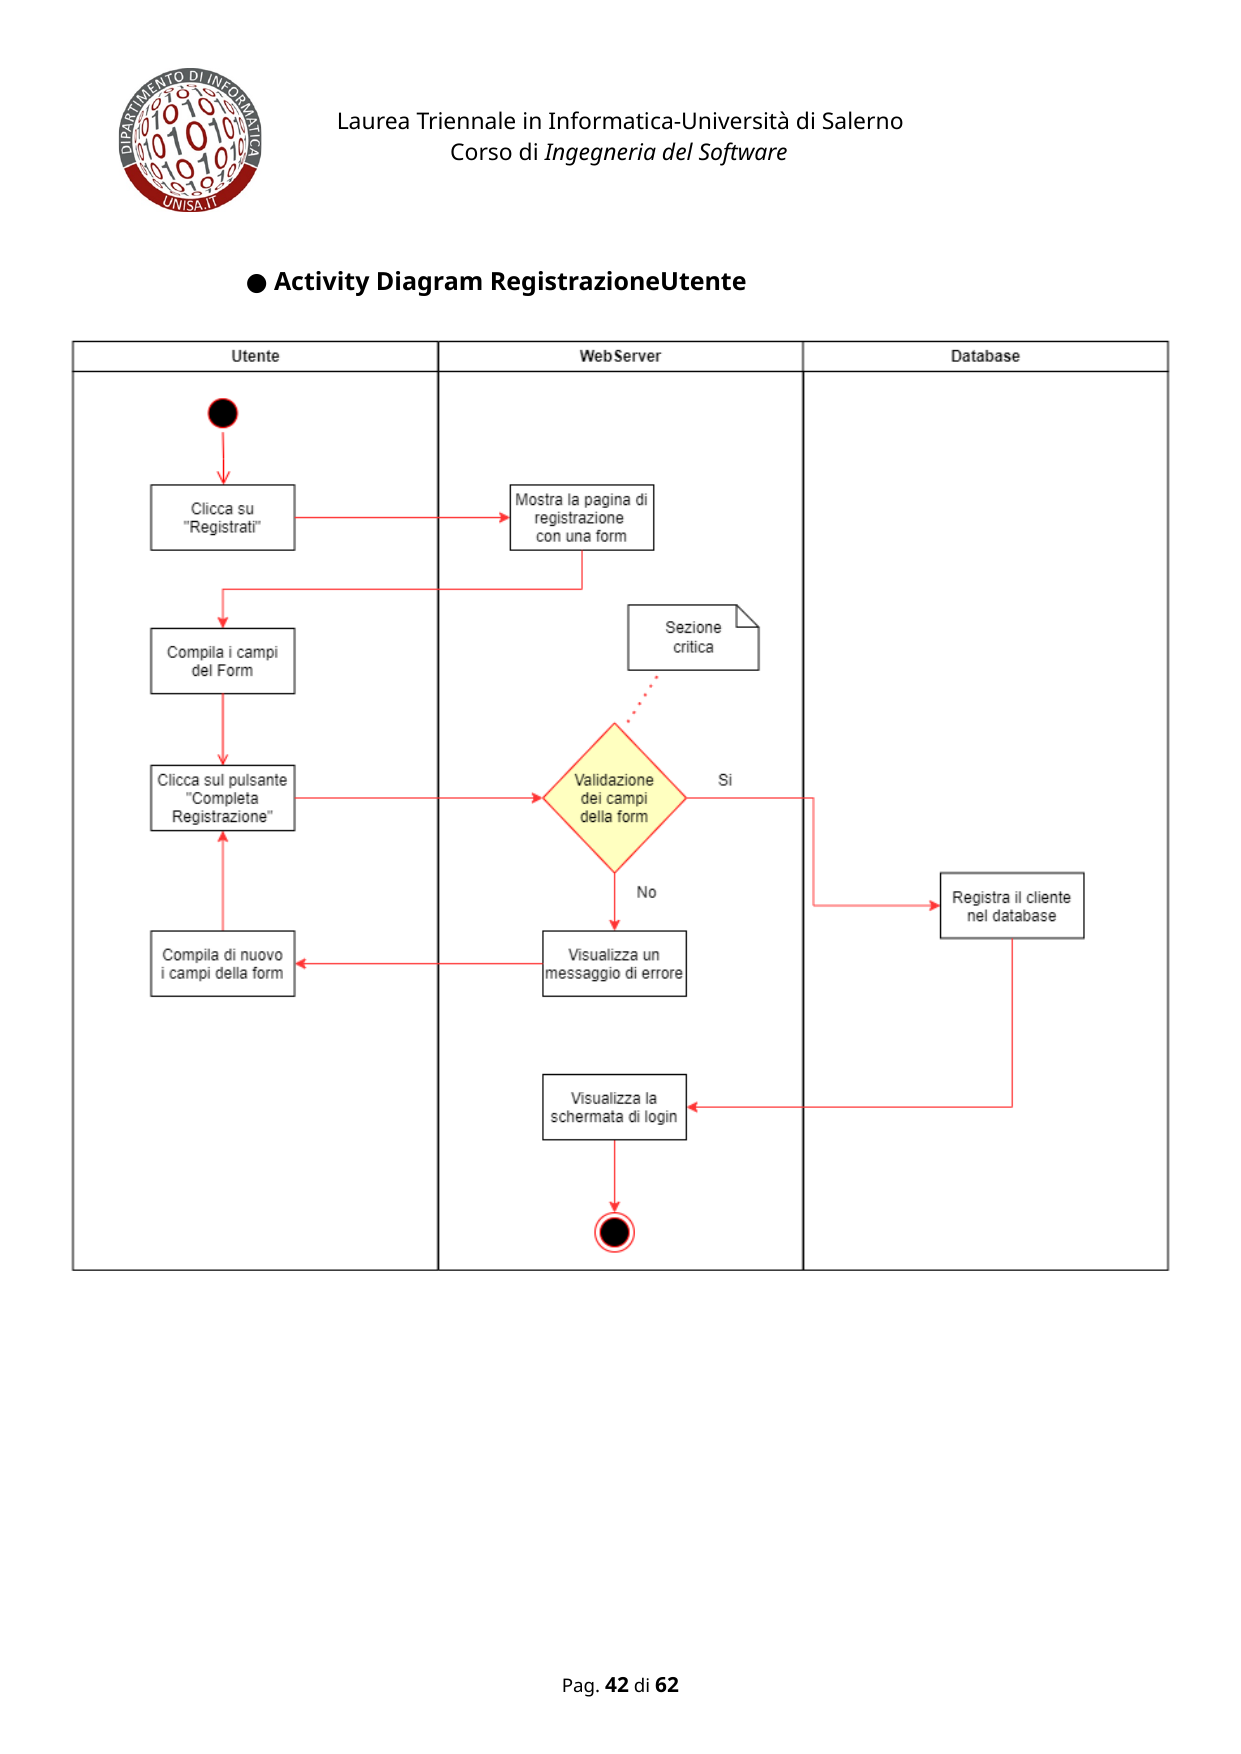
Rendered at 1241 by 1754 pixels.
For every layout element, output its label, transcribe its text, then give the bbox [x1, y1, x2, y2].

picture [118, 68, 262, 212]
picture [0, 334, 1241, 1361]
list ● Activity Diagram RegistrazioneUtente [246, 264, 1122, 298]
